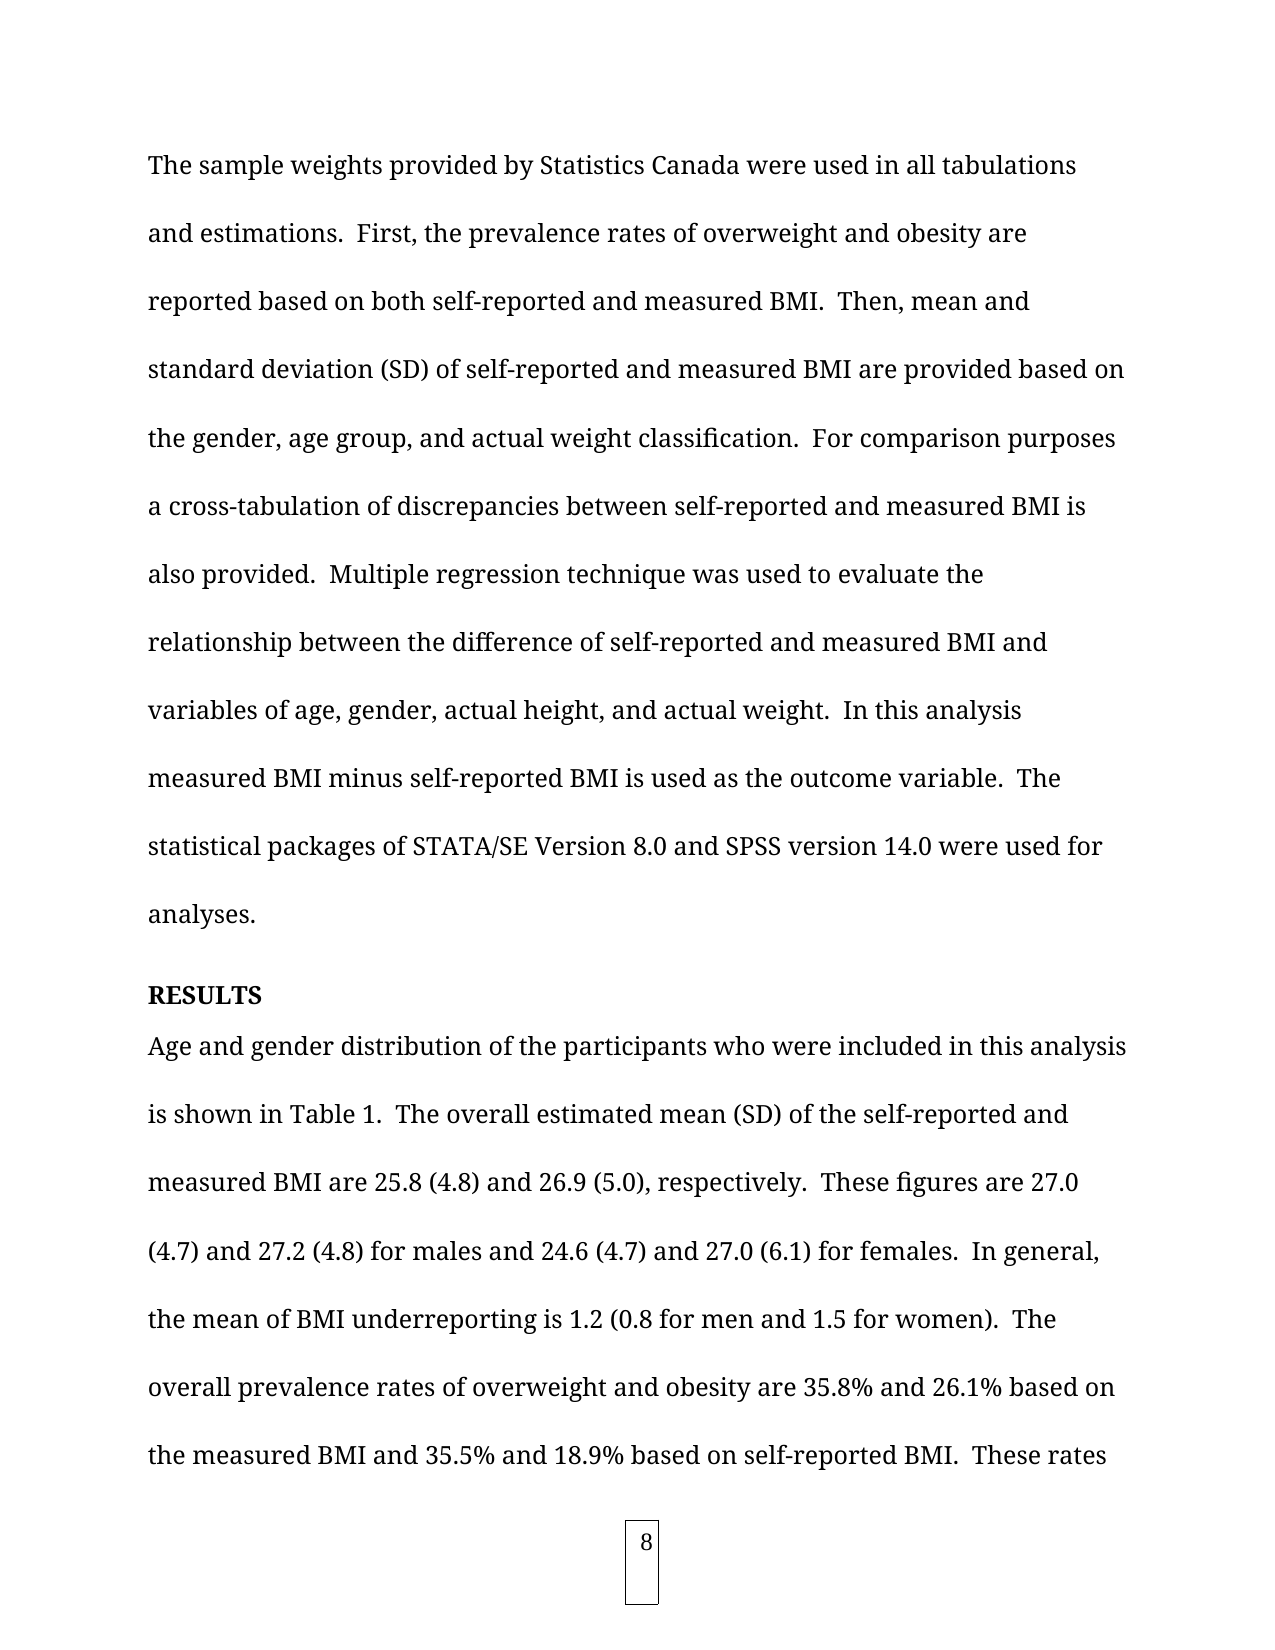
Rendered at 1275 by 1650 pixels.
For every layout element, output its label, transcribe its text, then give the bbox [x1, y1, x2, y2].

text The sample weights provided by Statistics Canada were used in all tabulations and estimations. First, the prevalence rates of overweight and obesity are reported based on both self-reported and measured BMI. Then, mean and standard deviation (SD) of self-reported and measured BMI are provided based on the gender, age group, and actual weight classification. For comparison purposes a cross-tabulation of discrepancies between self-reported and measured BMI is also provided. Multiple regression technique was used to evaluate the relationship between the difference of self-reported and measured BMI and variables of age, gender, actual height, and actual weight. In this analysis measured BMI minus self-reported BMI is used as the outcome variable. The statistical packages of STATA/SE Version 8.0 and SPSS version 14.0 were used for analyses. [148, 148, 1127, 931]
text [148, 1029, 1127, 1472]
text Results [148, 978, 1127, 1012]
